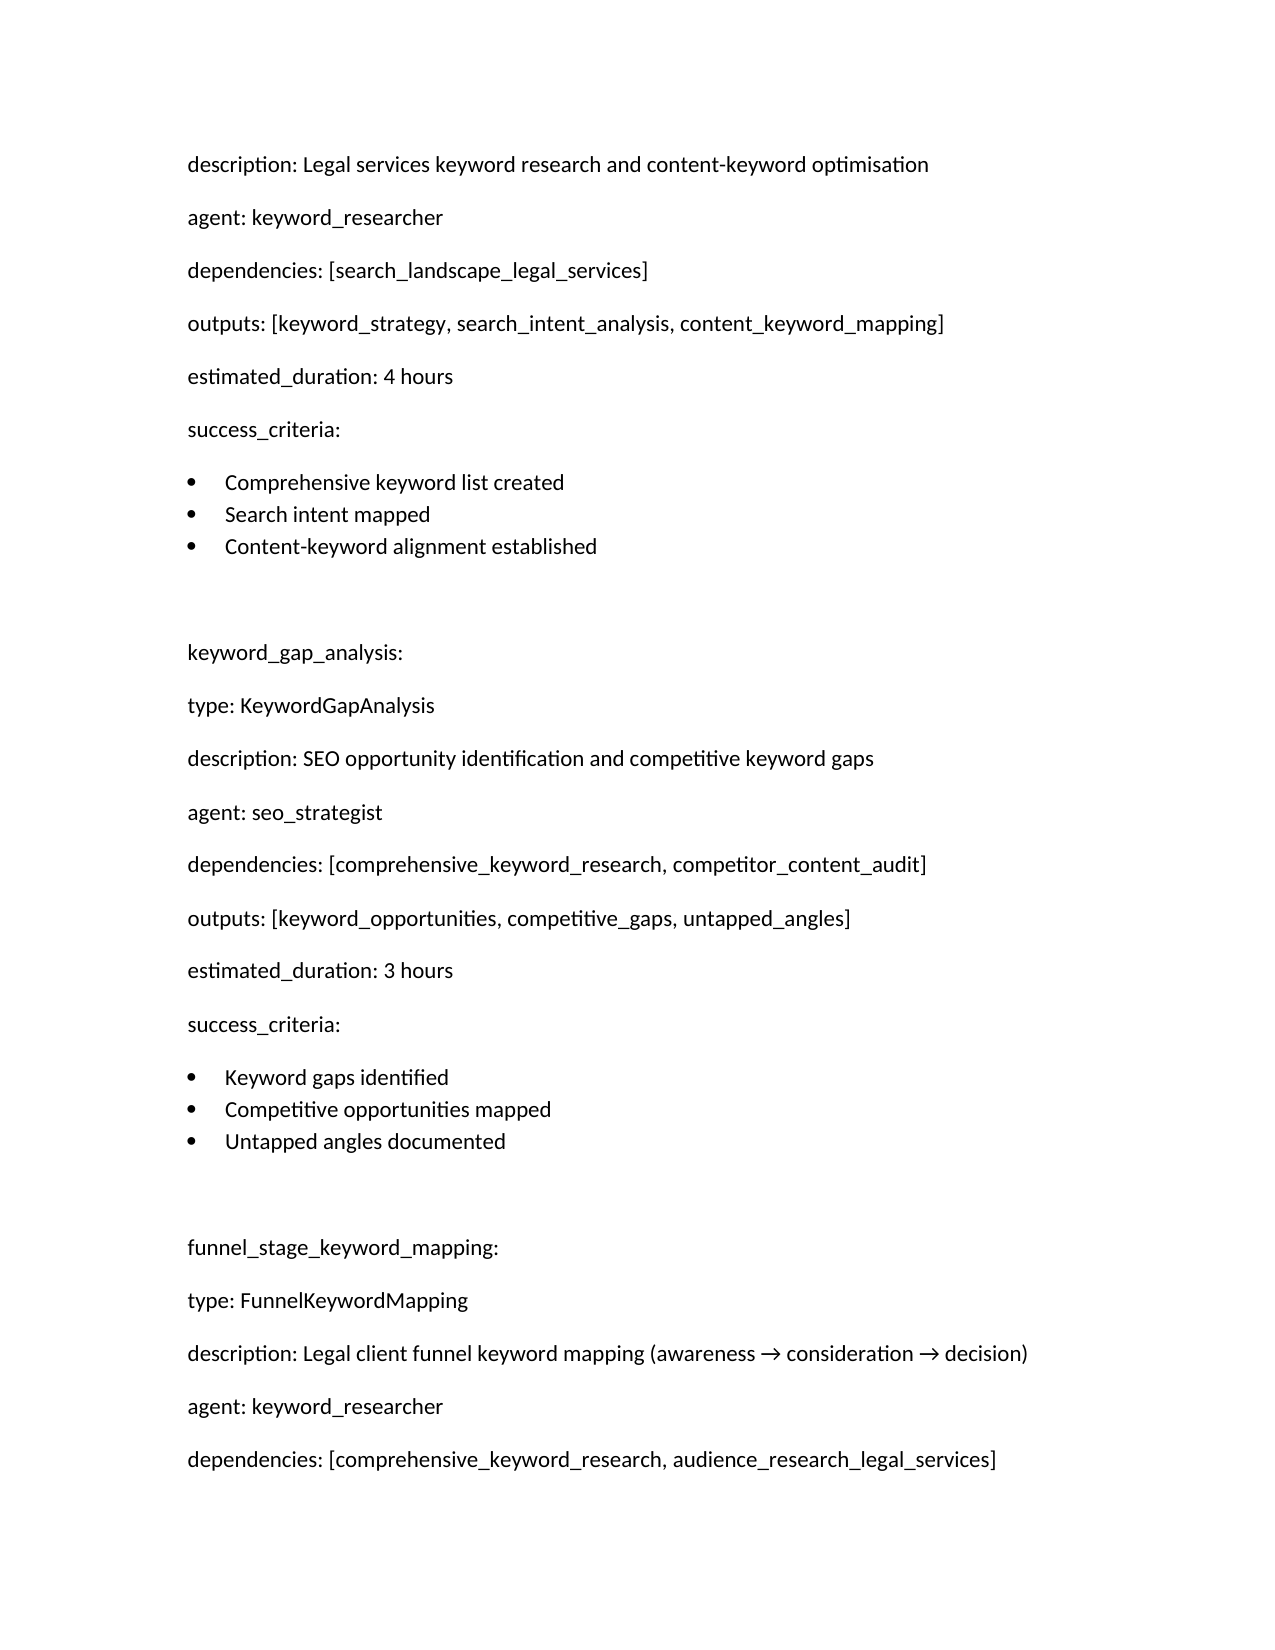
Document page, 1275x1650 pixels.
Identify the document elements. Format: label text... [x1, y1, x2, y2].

list Competitive opportunities mapped [187, 1095, 1087, 1123]
text type: FunnelKeywordMapping [187, 1286, 1087, 1314]
list Comprehensive keyword list created [187, 468, 1087, 496]
text success_criteria: [187, 415, 1087, 443]
text description: SEO opportunity identification and competitive keyword gaps [187, 744, 1087, 773]
text description: Legal client funnel keyword mapping (awareness → consideration → decision) [187, 1339, 1087, 1367]
list Content-keyword alignment established [187, 532, 1087, 561]
text estimated_duration: 3 hours [187, 957, 1087, 985]
text keyword_gap_analysis: [187, 638, 1087, 667]
text type: KeywordGapAnalysis [187, 692, 1087, 719]
text dependencies: [search_landscape_legal_services] [187, 256, 1087, 284]
text dependencies: [comprehensive_keyword_research, competitor_content_audit] [187, 851, 1087, 879]
text agent: keyword_researcher [187, 1392, 1087, 1420]
list Keyword gaps identified [187, 1063, 1087, 1091]
text success_criteria: [187, 1010, 1087, 1038]
text outputs: [keyword_strategy, search_intent_analysis, content_keyword_mapping] [187, 309, 1087, 337]
text dependencies: [comprehensive_keyword_research, audience_research_legal_services] [187, 1445, 1087, 1473]
list Search intent mapped [187, 500, 1087, 528]
text funnel_stage_keyword_mapping: [187, 1233, 1087, 1261]
text description: Legal services keyword research and content-keyword optimisation [187, 150, 1087, 178]
text outputs: [keyword_opportunities, competitive_gaps, untapped_angles] [187, 904, 1087, 932]
text agent: seo_strategist [187, 798, 1087, 826]
text estimated_duration: 4 hours [187, 362, 1087, 390]
list Untapped angles documented [187, 1127, 1087, 1155]
text agent: keyword_researcher [187, 203, 1087, 231]
